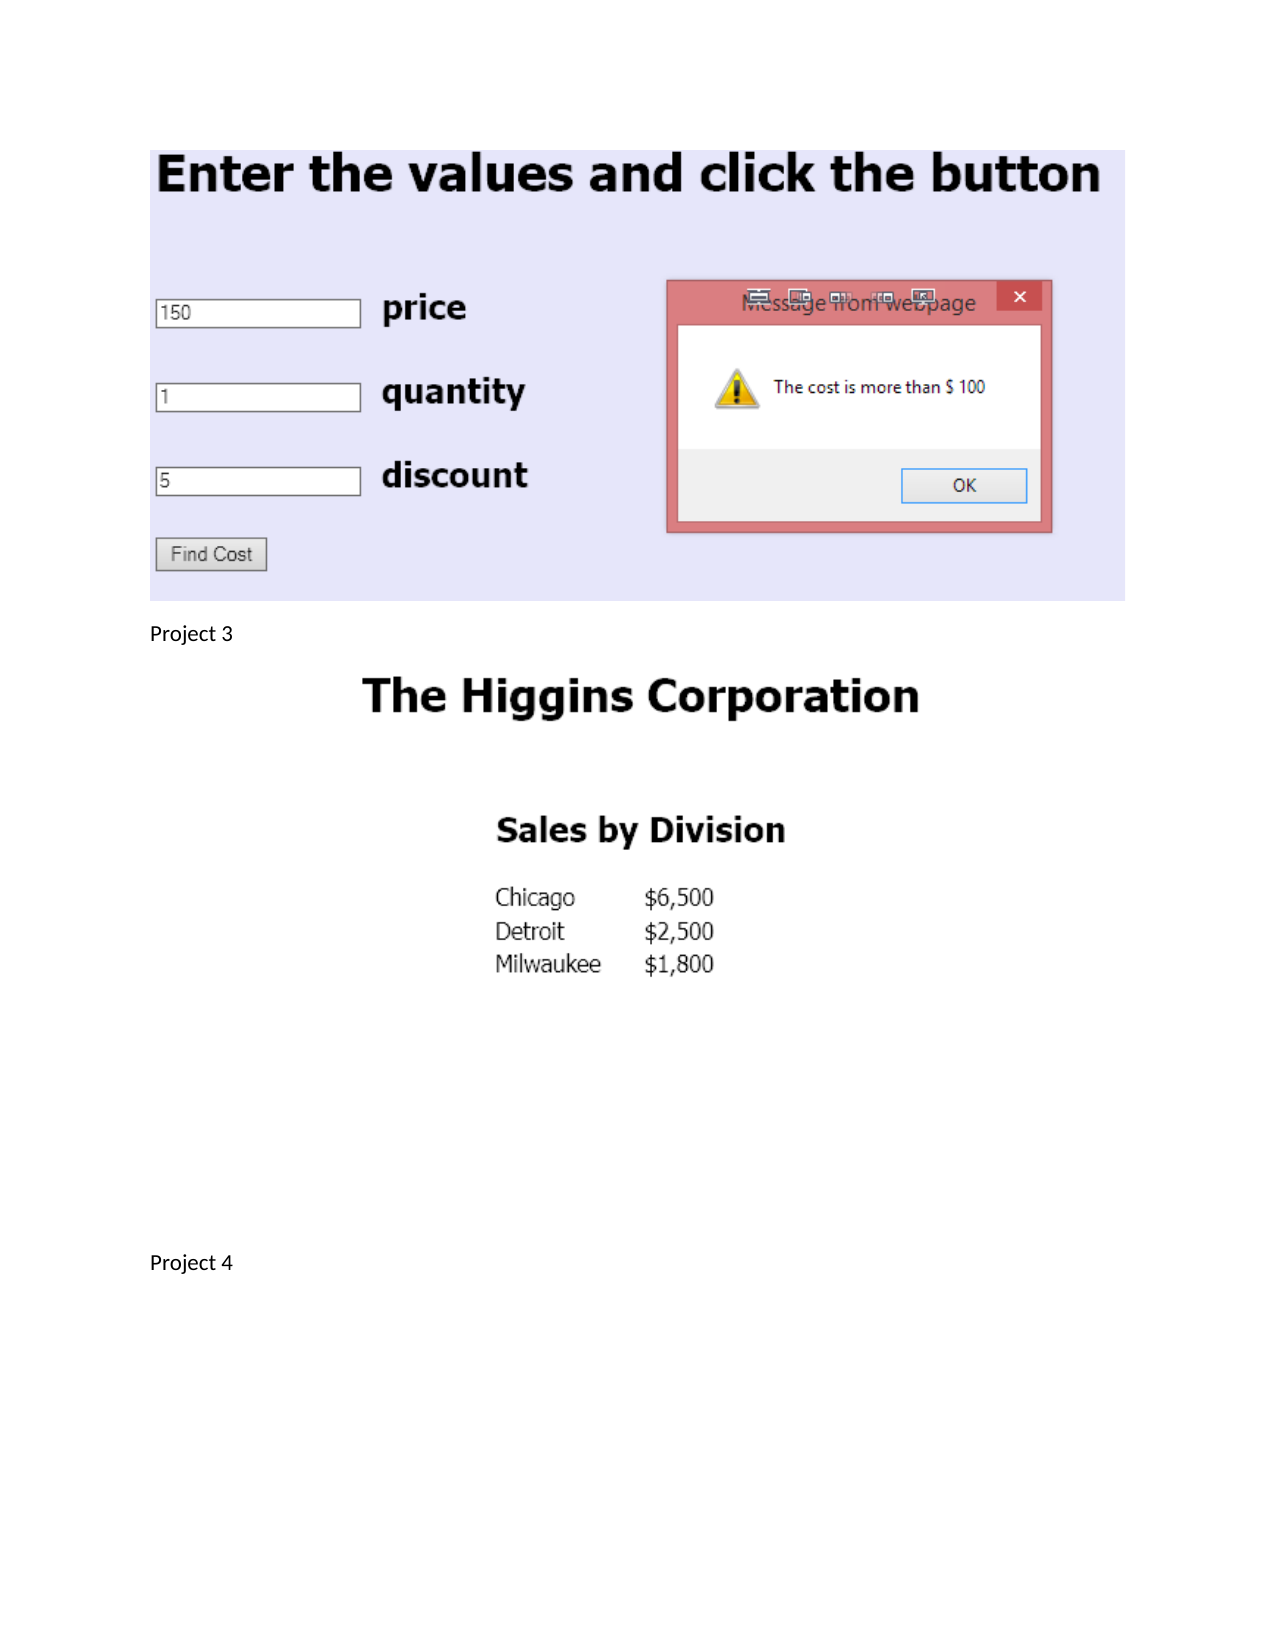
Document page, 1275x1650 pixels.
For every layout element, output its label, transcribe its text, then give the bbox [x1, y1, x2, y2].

text Project 4 [150, 1248, 1125, 1276]
picture [150, 665, 1125, 1230]
picture [150, 150, 1125, 601]
text Project 3 [150, 619, 1125, 647]
